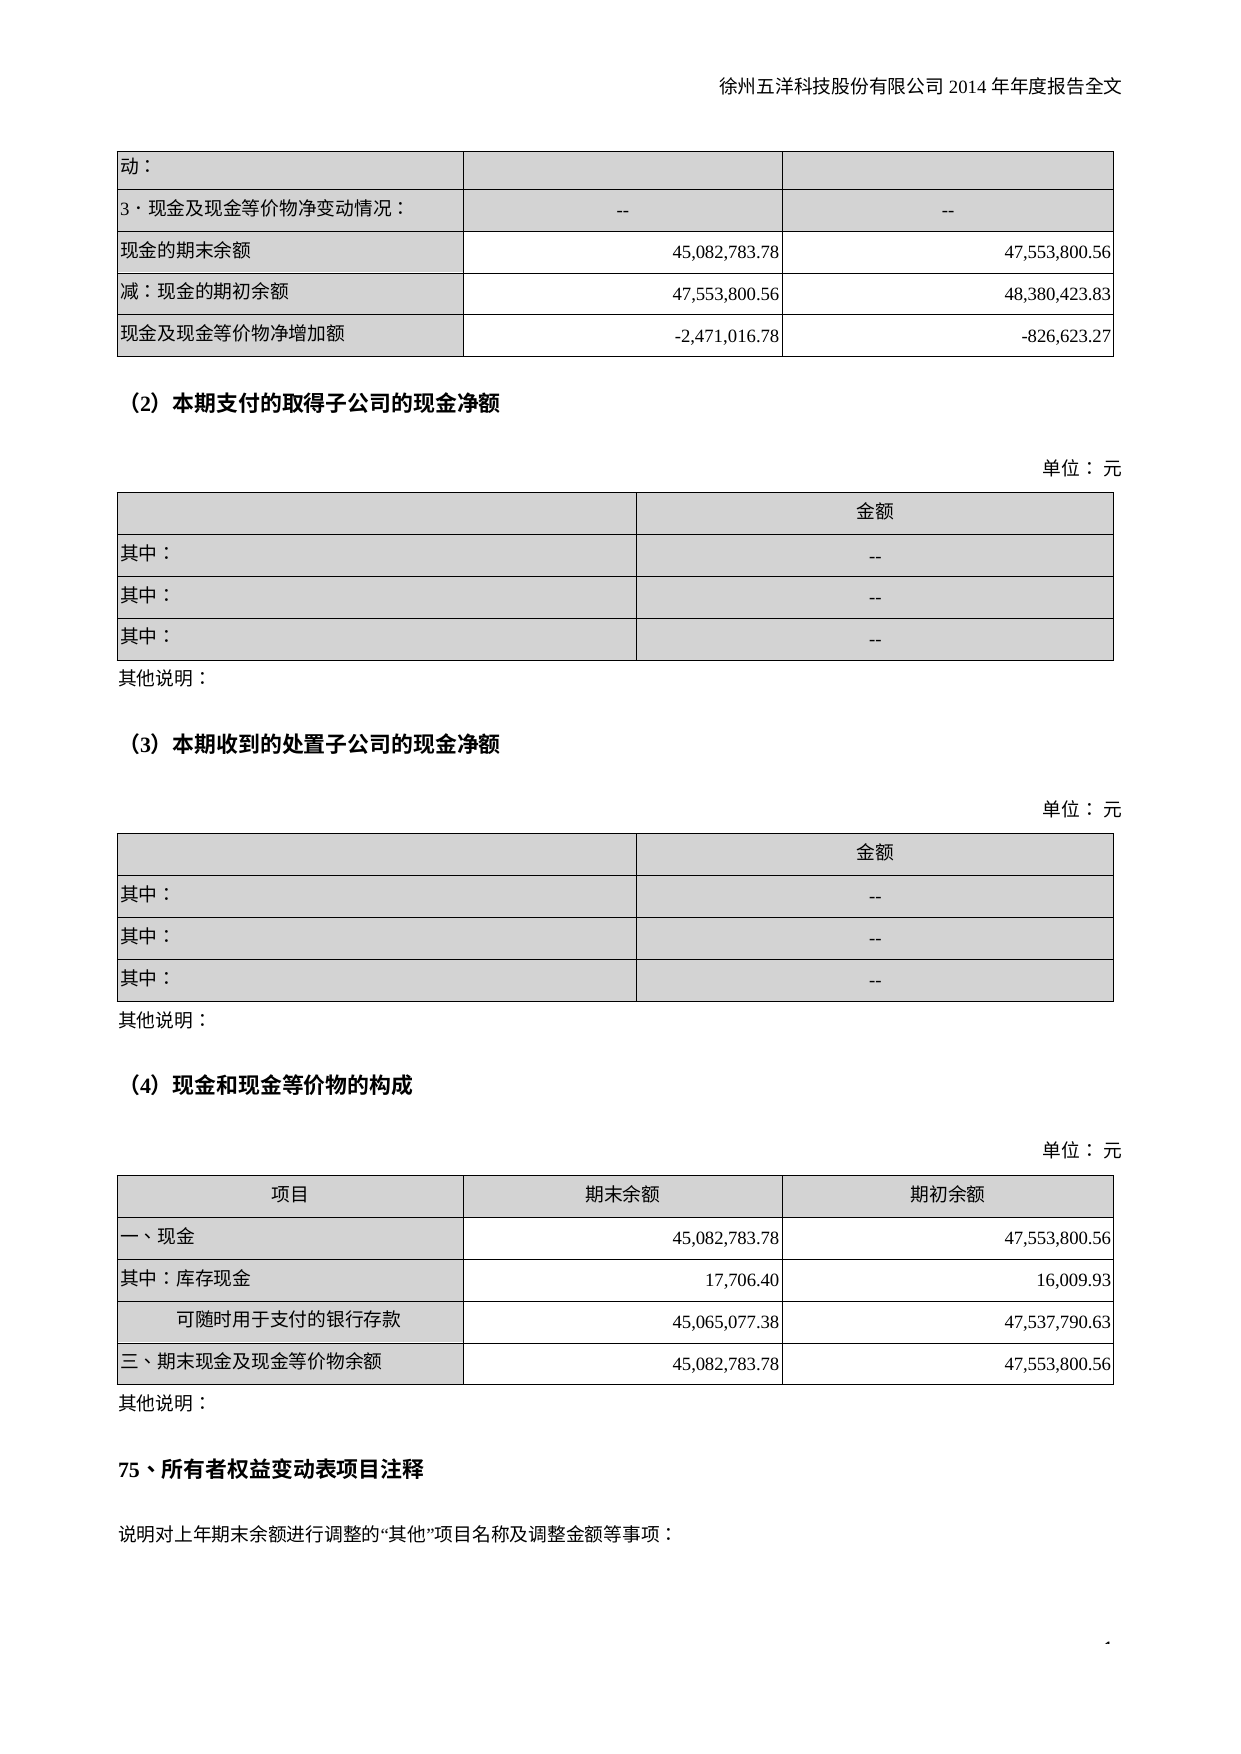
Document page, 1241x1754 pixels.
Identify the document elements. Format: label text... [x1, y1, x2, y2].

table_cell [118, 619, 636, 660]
text 单位： 元 [106, 455, 1122, 481]
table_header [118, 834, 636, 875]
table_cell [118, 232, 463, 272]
subtitle （3）本期收到的处置子公司的现金净额 [118, 729, 1134, 759]
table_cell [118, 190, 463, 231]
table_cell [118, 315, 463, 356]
text 其他说明： [118, 666, 1134, 691]
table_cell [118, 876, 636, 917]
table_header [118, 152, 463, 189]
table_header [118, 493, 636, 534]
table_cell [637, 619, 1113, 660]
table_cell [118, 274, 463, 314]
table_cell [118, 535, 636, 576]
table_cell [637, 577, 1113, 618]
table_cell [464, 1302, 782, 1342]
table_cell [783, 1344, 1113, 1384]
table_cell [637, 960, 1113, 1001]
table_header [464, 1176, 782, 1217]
text 其他说明： [118, 1391, 1134, 1416]
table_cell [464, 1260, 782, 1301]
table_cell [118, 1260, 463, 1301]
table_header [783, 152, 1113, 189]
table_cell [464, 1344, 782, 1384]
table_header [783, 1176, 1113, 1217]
subtitle 75、所有者权益变动表项目注释 [118, 1454, 1134, 1484]
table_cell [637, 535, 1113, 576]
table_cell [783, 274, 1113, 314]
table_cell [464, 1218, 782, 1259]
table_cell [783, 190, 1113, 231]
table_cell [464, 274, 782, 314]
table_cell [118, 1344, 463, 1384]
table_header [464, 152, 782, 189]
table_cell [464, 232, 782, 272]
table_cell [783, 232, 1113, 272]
subtitle （4）现金和现金等价物的构成 [118, 1071, 1134, 1100]
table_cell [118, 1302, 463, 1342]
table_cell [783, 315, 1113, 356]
text 单位： 元 [106, 1138, 1122, 1163]
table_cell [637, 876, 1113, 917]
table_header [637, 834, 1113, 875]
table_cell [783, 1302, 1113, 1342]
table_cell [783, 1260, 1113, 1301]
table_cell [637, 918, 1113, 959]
text 说明对上年期末余额进行调整的“其他”项目名称及调整金额等事项： [118, 1522, 1134, 1547]
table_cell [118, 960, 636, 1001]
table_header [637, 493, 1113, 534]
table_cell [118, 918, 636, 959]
subtitle （2）本期支付的取得子公司的现金净额 [118, 388, 1134, 418]
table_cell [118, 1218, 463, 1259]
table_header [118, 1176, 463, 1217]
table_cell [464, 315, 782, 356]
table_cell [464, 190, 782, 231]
text 其他说明： [118, 1007, 1134, 1032]
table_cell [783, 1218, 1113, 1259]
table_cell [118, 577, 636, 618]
text 单位： 元 [106, 796, 1122, 822]
